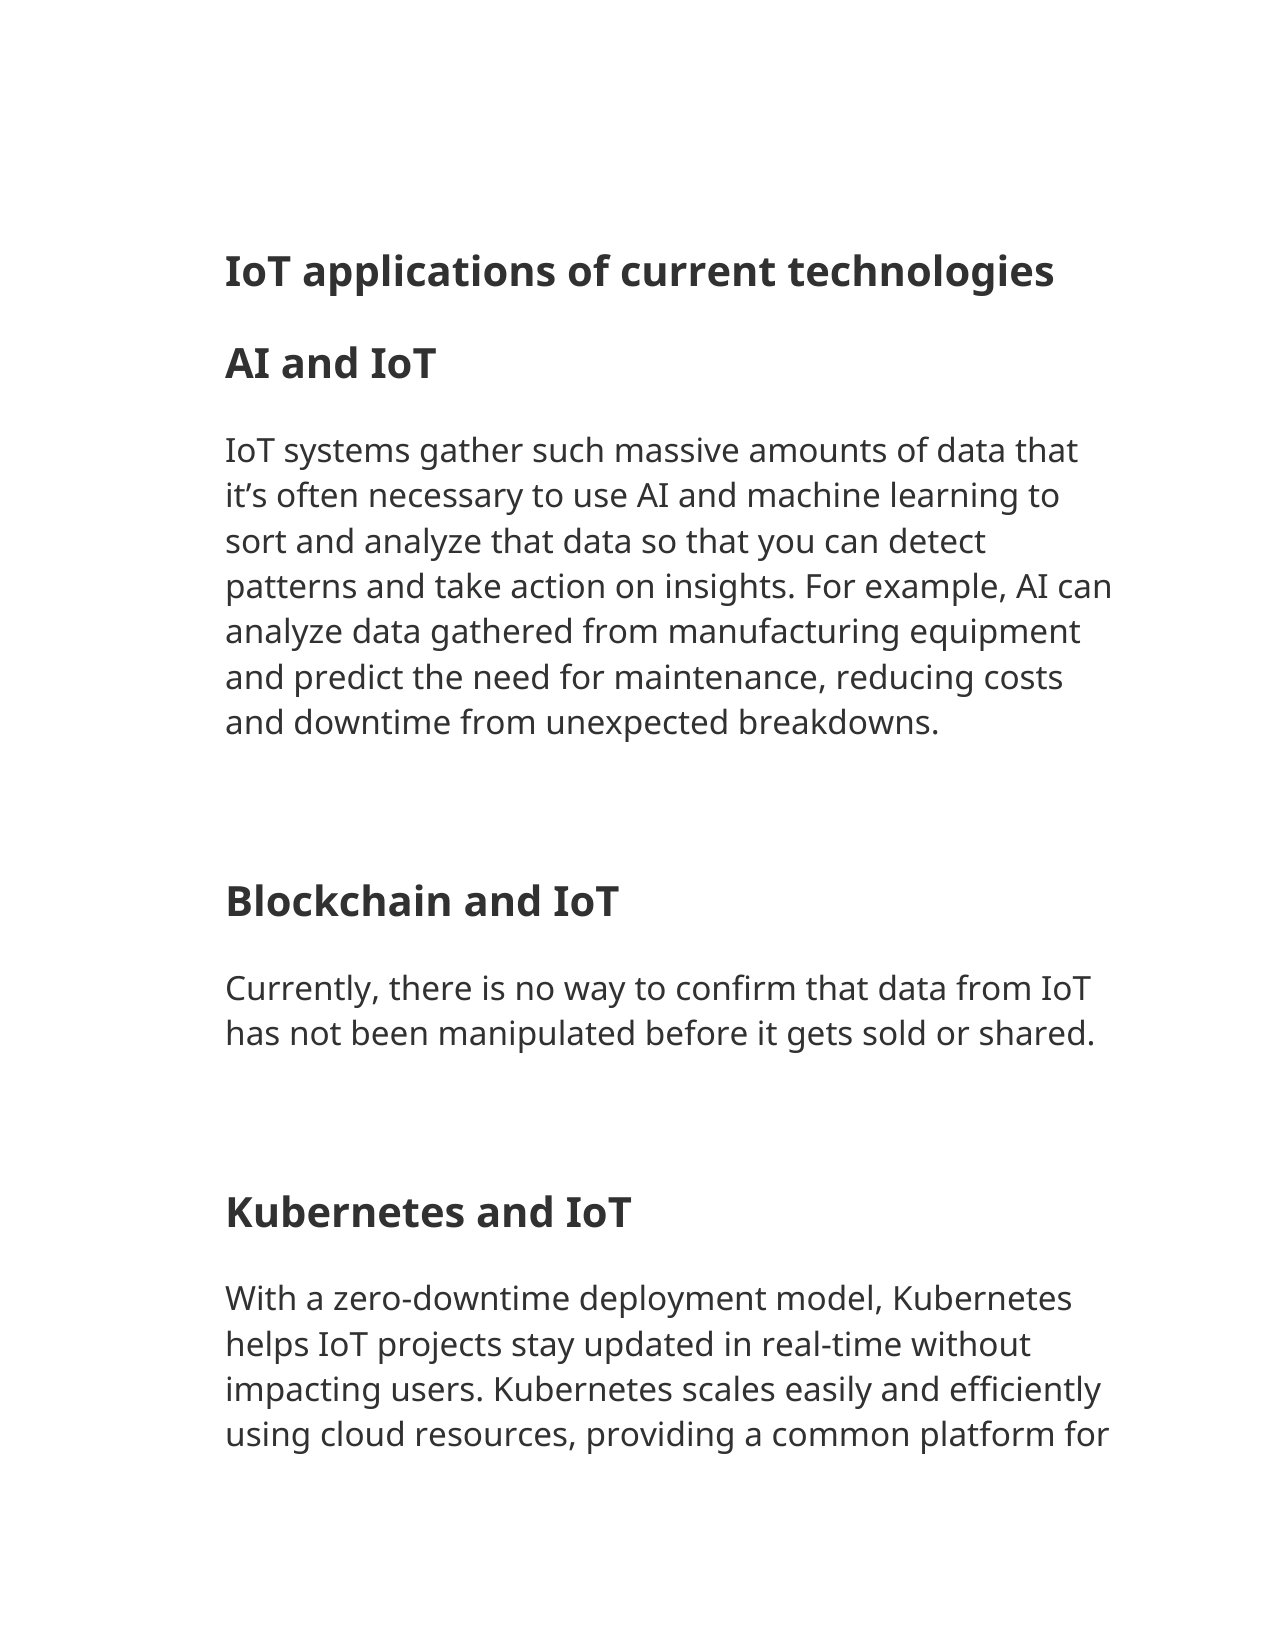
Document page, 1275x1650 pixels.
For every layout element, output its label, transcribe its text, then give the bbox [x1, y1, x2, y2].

list Kubernetes and IoT [225, 1183, 1125, 1239]
list IoT applications of current technologies [225, 242, 1125, 299]
list Blockchain and IoT [225, 872, 1125, 929]
list AI and IoT [225, 334, 1125, 391]
list Currently, there is no way to confirm that data from IoT has not been manipulated before it gets sold or shared. [225, 964, 1125, 1055]
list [225, 1275, 1125, 1457]
list IoT systems gather such massive amounts of data that it’s often necessary to use AI and machine learning to sort and analyze that data so that you can detect patterns and take action on insights. For example, AI can analyze data gathered from manufacturing equipment and predict the need for maintenance, reducing costs and downtime from unexpected breakdowns. [225, 427, 1125, 744]
